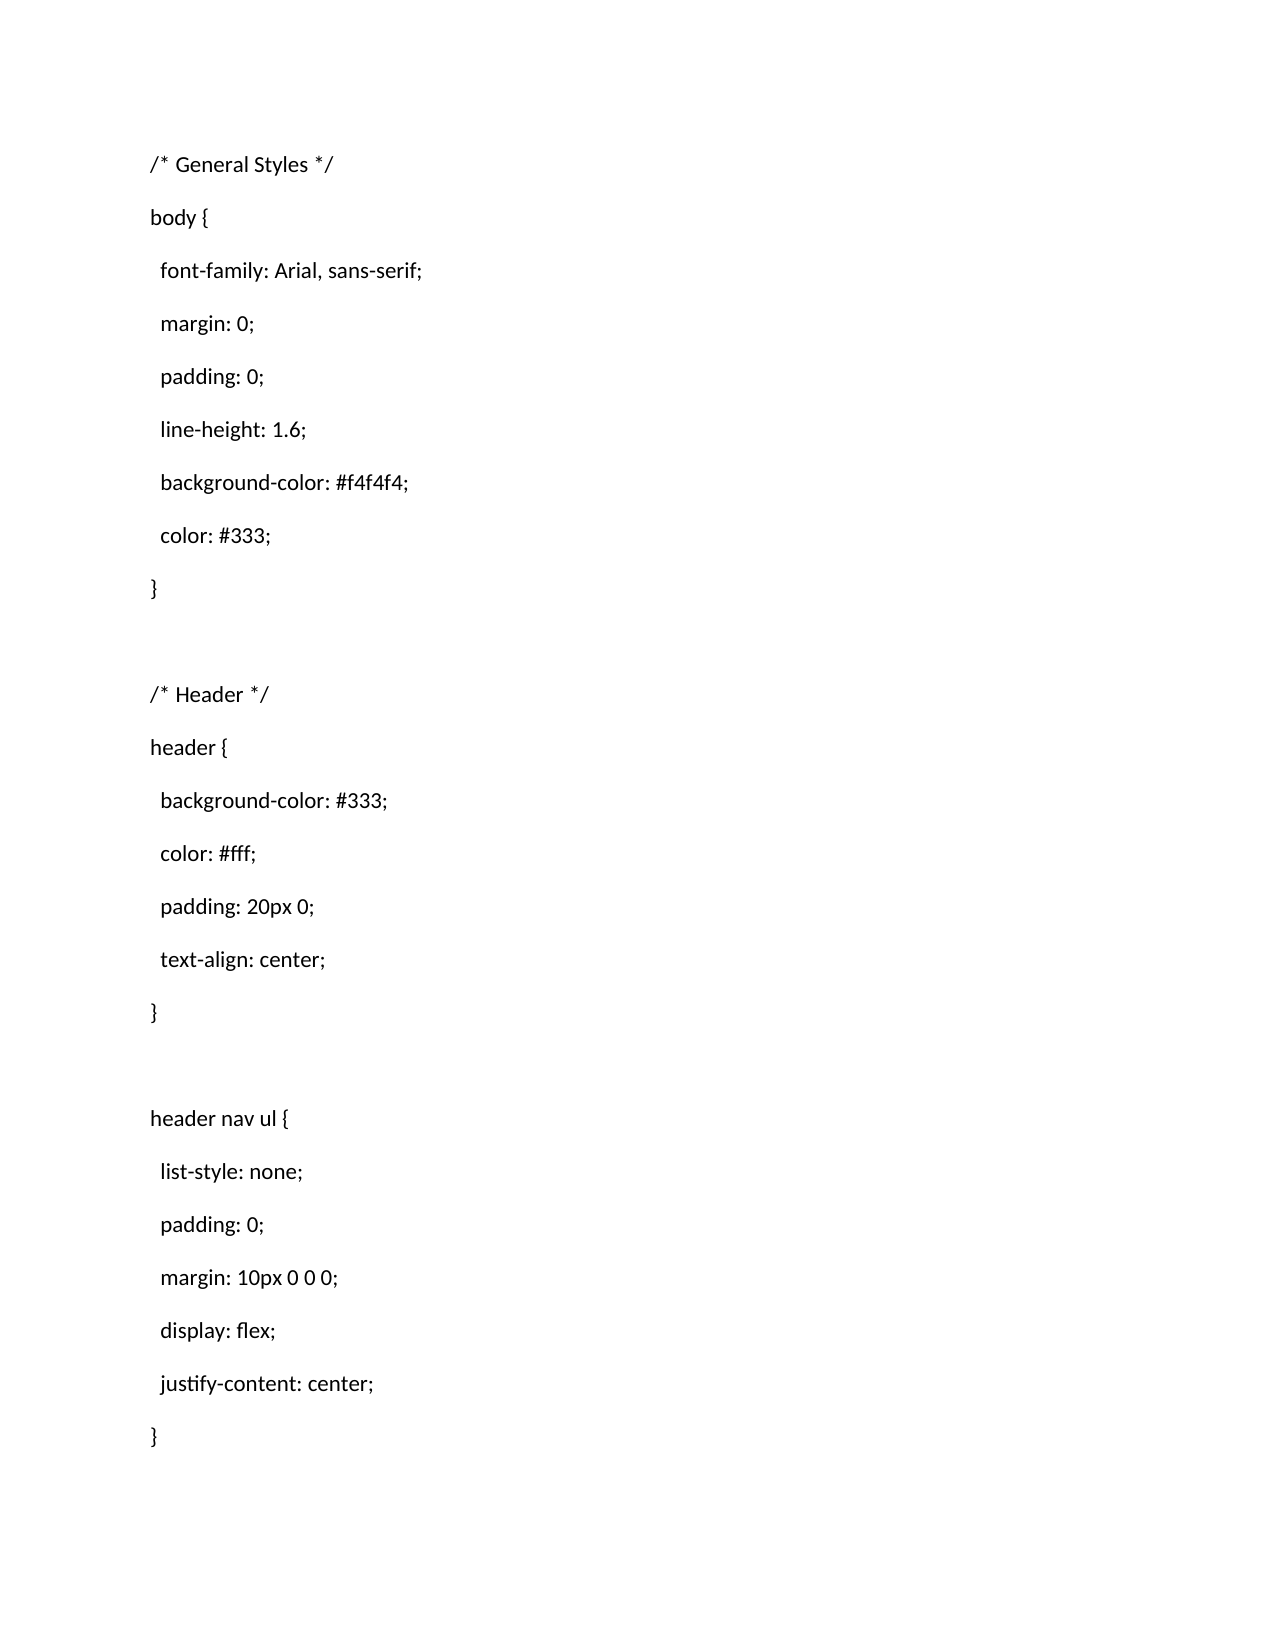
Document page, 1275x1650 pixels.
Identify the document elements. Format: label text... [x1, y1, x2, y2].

text header nav ul { [150, 1104, 1125, 1132]
text } [150, 574, 1125, 602]
text padding: 20px 0; [150, 892, 1125, 920]
text background-color: #f4f4f4; [150, 468, 1125, 496]
text padding: 0; [150, 1210, 1125, 1238]
text /* Header */ [150, 680, 1125, 708]
text margin: 0; [150, 309, 1125, 337]
text /* General Styles */ [150, 150, 1125, 178]
text text-align: center; [150, 945, 1125, 973]
text padding: 0; [150, 362, 1125, 390]
text line-height: 1.6; [150, 415, 1125, 443]
text font-family: Arial, sans-serif; [150, 256, 1125, 284]
text list-style: none; [150, 1157, 1125, 1185]
text color: #333; [150, 521, 1125, 549]
text background-color: #333; [150, 786, 1125, 814]
text display: flex; [150, 1316, 1125, 1344]
text margin: 10px 0 0 0; [150, 1263, 1125, 1291]
text } [150, 1422, 1125, 1451]
text body { [150, 203, 1125, 231]
text } [150, 998, 1125, 1026]
text color: #fff; [150, 839, 1125, 867]
text header { [150, 733, 1125, 761]
text justify-content: center; [150, 1369, 1125, 1397]
